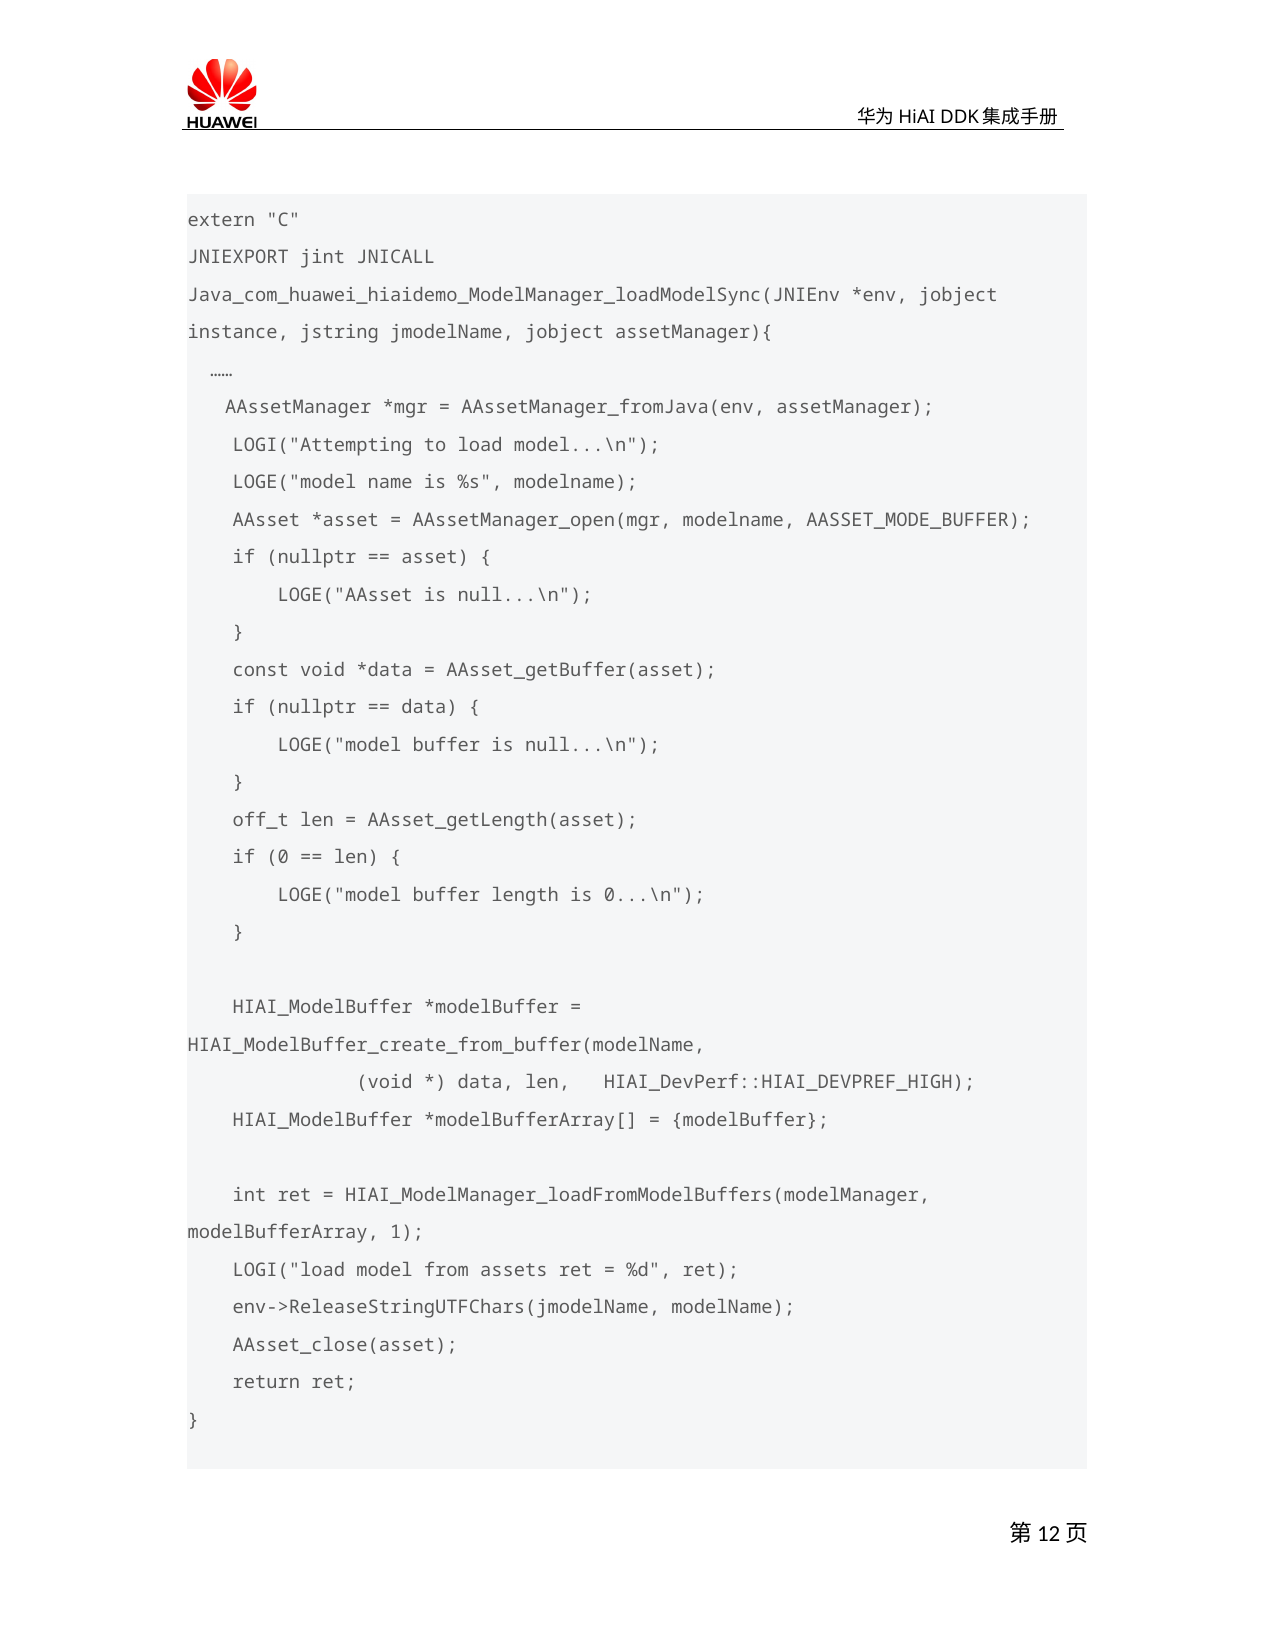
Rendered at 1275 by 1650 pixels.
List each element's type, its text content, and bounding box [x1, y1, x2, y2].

text AAssetManager *mgr = AAssetManager_fromJava(env, assetManager); [187, 381, 1087, 419]
picture [187, 59, 257, 128]
text const void *data = AAsset_getBuffer(asset); [187, 644, 1087, 681]
text Java_com_huawei_hiaidemo_ModelManager_loadModelSync(JNIEnv *env, jobject instance, jstring jmodelName, jobject assetManager){ [187, 269, 1087, 344]
text } [187, 756, 1087, 794]
text AAsset *asset = AAssetManager_open(mgr, modelname, AASSET_MODE_BUFFER); [187, 494, 1087, 531]
text LOGE("model buffer is null...\n"); [187, 719, 1087, 756]
text JNIEXPORT jint JNICALL [187, 231, 1087, 269]
text if (nullptr == asset) { [187, 531, 1087, 569]
text HIAI_ModelBuffer *modelBuffer = HIAI_ModelBuffer_create_from_buffer(modelName, [187, 981, 1087, 1056]
text } [187, 906, 1087, 944]
text } [187, 606, 1087, 644]
text extern "C" [187, 194, 1087, 231]
text off_t len = AAsset_getLength(asset); [187, 794, 1087, 831]
text if (0 == len) { [187, 831, 1087, 869]
text env->ReleaseStringUTFChars(jmodelName, modelName); [187, 1281, 1087, 1319]
text if (nullptr == data) { [187, 681, 1087, 719]
text …… [187, 344, 1087, 381]
text return ret; [187, 1356, 1087, 1394]
text int ret = HIAI_ModelManager_loadFromModelBuffers(modelManager, modelBufferArray, 1); [187, 1169, 1087, 1244]
text LOGI("Attempting to load model...\n"); [187, 419, 1087, 456]
text HIAI_ModelBuffer *modelBufferArray[] = {modelBuffer}; [187, 1094, 1087, 1131]
text } [187, 1394, 1087, 1431]
text LOGI("load model from assets ret = %d", ret); [187, 1244, 1087, 1281]
text LOGE("AAsset is null...\n"); [187, 569, 1087, 606]
text LOGE("model buffer length is 0...\n"); [187, 869, 1087, 906]
text LOGE("model name is %s", modelname); [187, 456, 1087, 494]
text (void *) data, len, HIAI_DevPerf::HIAI_DEVPREF_HIGH); [187, 1056, 1087, 1094]
text AAsset_close(asset); [187, 1319, 1087, 1356]
